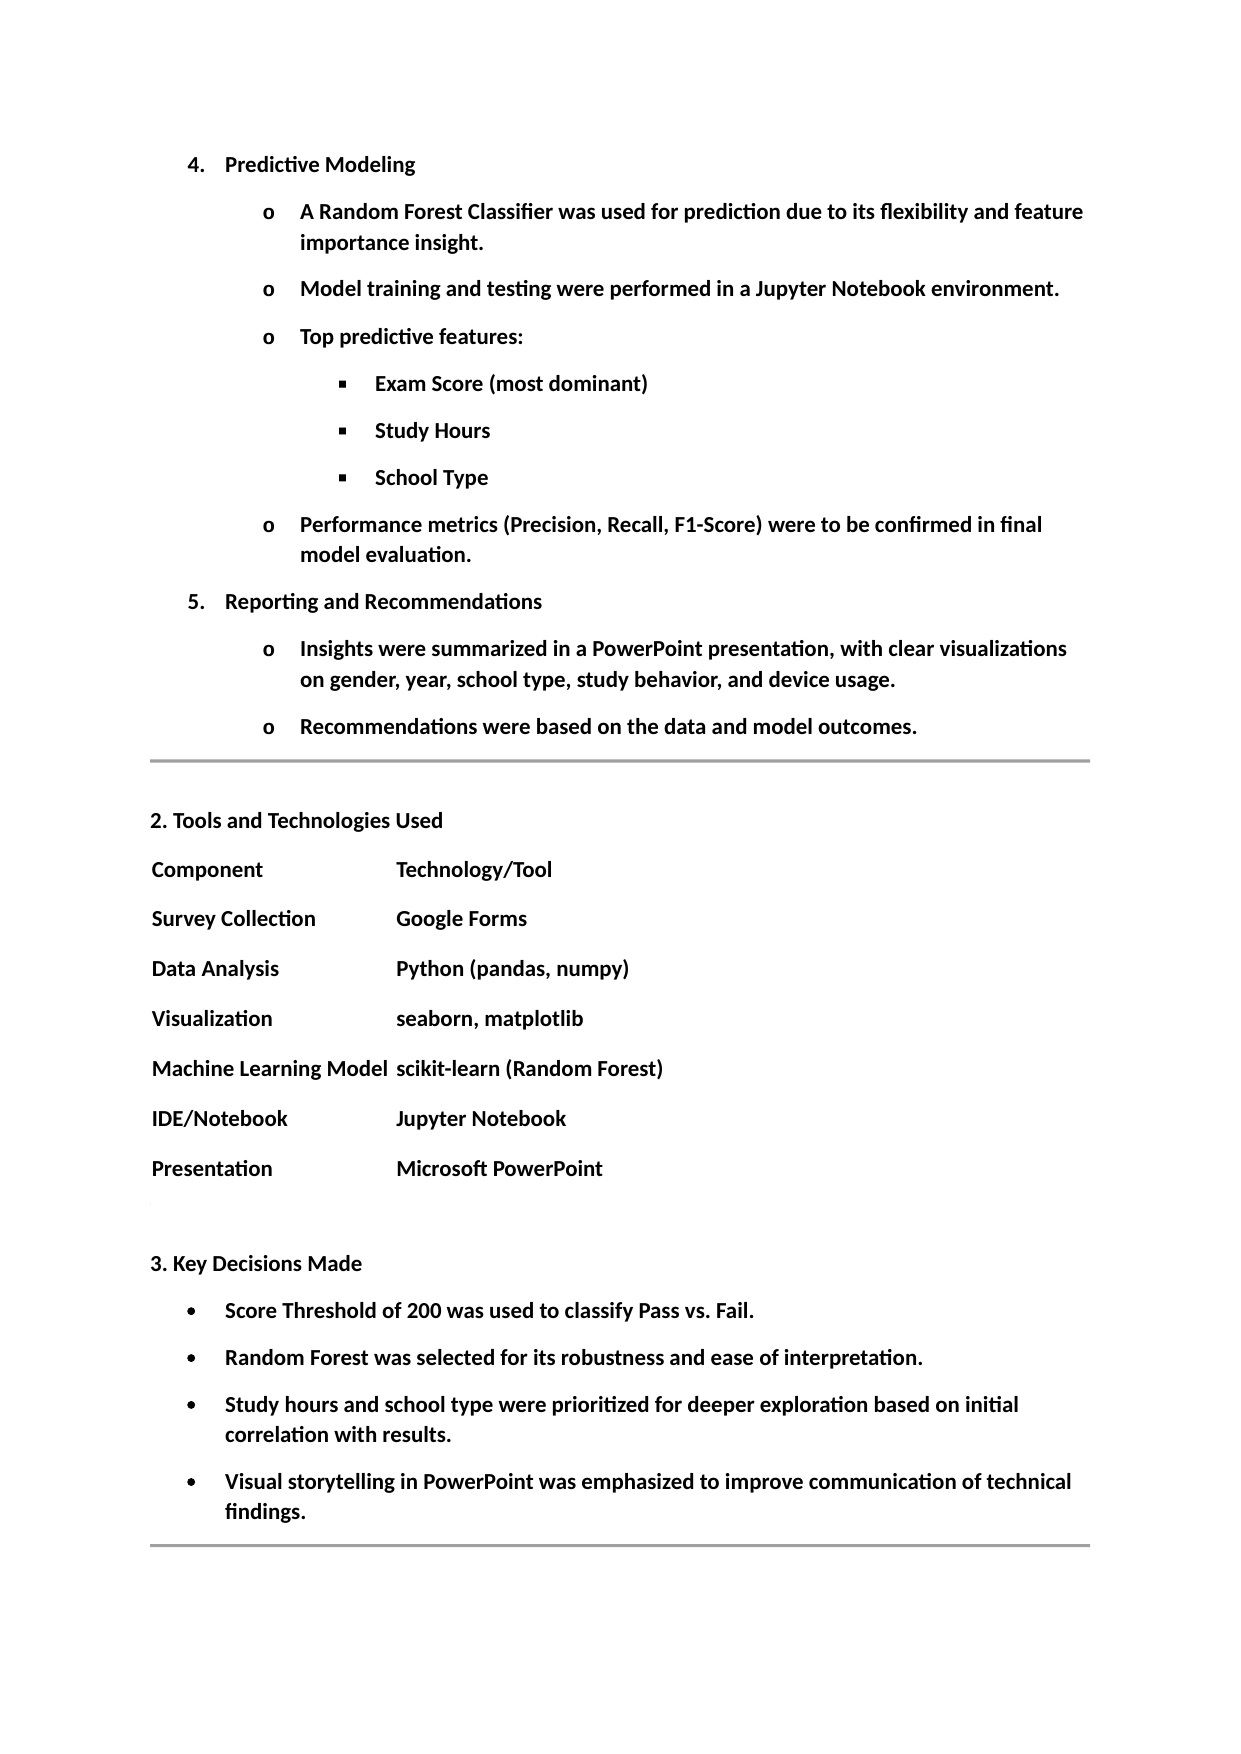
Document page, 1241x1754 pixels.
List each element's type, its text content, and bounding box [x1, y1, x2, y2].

table_cell Presentation [150, 1153, 394, 1202]
list Recommendations were based on the data and model outcomes. [262, 712, 1090, 741]
list Performance metrics (Precision, Recall, F1-Score) were to be confirmed in final model evaluation. [262, 510, 1090, 569]
table_cell Visualization [150, 1003, 394, 1053]
table_header Technology/Tool [394, 853, 670, 903]
list Top predictive features: [262, 322, 1090, 350]
table_header Component [150, 853, 394, 903]
text 2. Tools and Technologies Used [150, 806, 1090, 834]
table_cell Python (pandas, numpy) [394, 953, 670, 1003]
table_cell scikit-learn (Random Forest) [394, 1053, 670, 1103]
table_cell seaborn, matplotlib [394, 1003, 670, 1053]
list School Type [337, 463, 1090, 491]
list Study hours and school type were prioritized for deeper exploration based on initial correlation with results. [187, 1390, 1090, 1448]
list Study Hours [337, 416, 1090, 444]
table_cell Google Forms [394, 903, 670, 953]
table_cell IDE/Notebook [150, 1103, 394, 1152]
table_cell Jupyter Notebook [394, 1103, 670, 1152]
list Predictive Modeling [187, 150, 1090, 178]
list Exam Score (most dominant) [337, 369, 1090, 397]
text 3. Key Decisions Made [150, 1249, 1090, 1277]
list Insights were summarized in a PowerPoint presentation, with clear visualizations on gender, year, school type, study behavior, and device usage. [262, 634, 1090, 693]
list Score Threshold of 200 was used to classify Pass vs. Fail. [187, 1296, 1090, 1324]
list Visual storytelling in PowerPoint was emphasized to improve communication of technical findings. [187, 1467, 1090, 1525]
table_cell Microsoft PowerPoint [394, 1153, 670, 1202]
table_cell Data Analysis [150, 953, 394, 1003]
list Model training and testing were performed in a Jupyter Notebook environment. [262, 274, 1090, 303]
table_cell Survey Collection [150, 903, 394, 953]
list Reporting and Recommendations [187, 587, 1090, 616]
table_cell Machine Learning Model [150, 1053, 394, 1103]
list Random Forest was selected for its robustness and ease of interpretation. [187, 1343, 1090, 1371]
list A Random Forest Classifier was used for prediction due to its flexibility and feature importance insight. [262, 197, 1090, 256]
